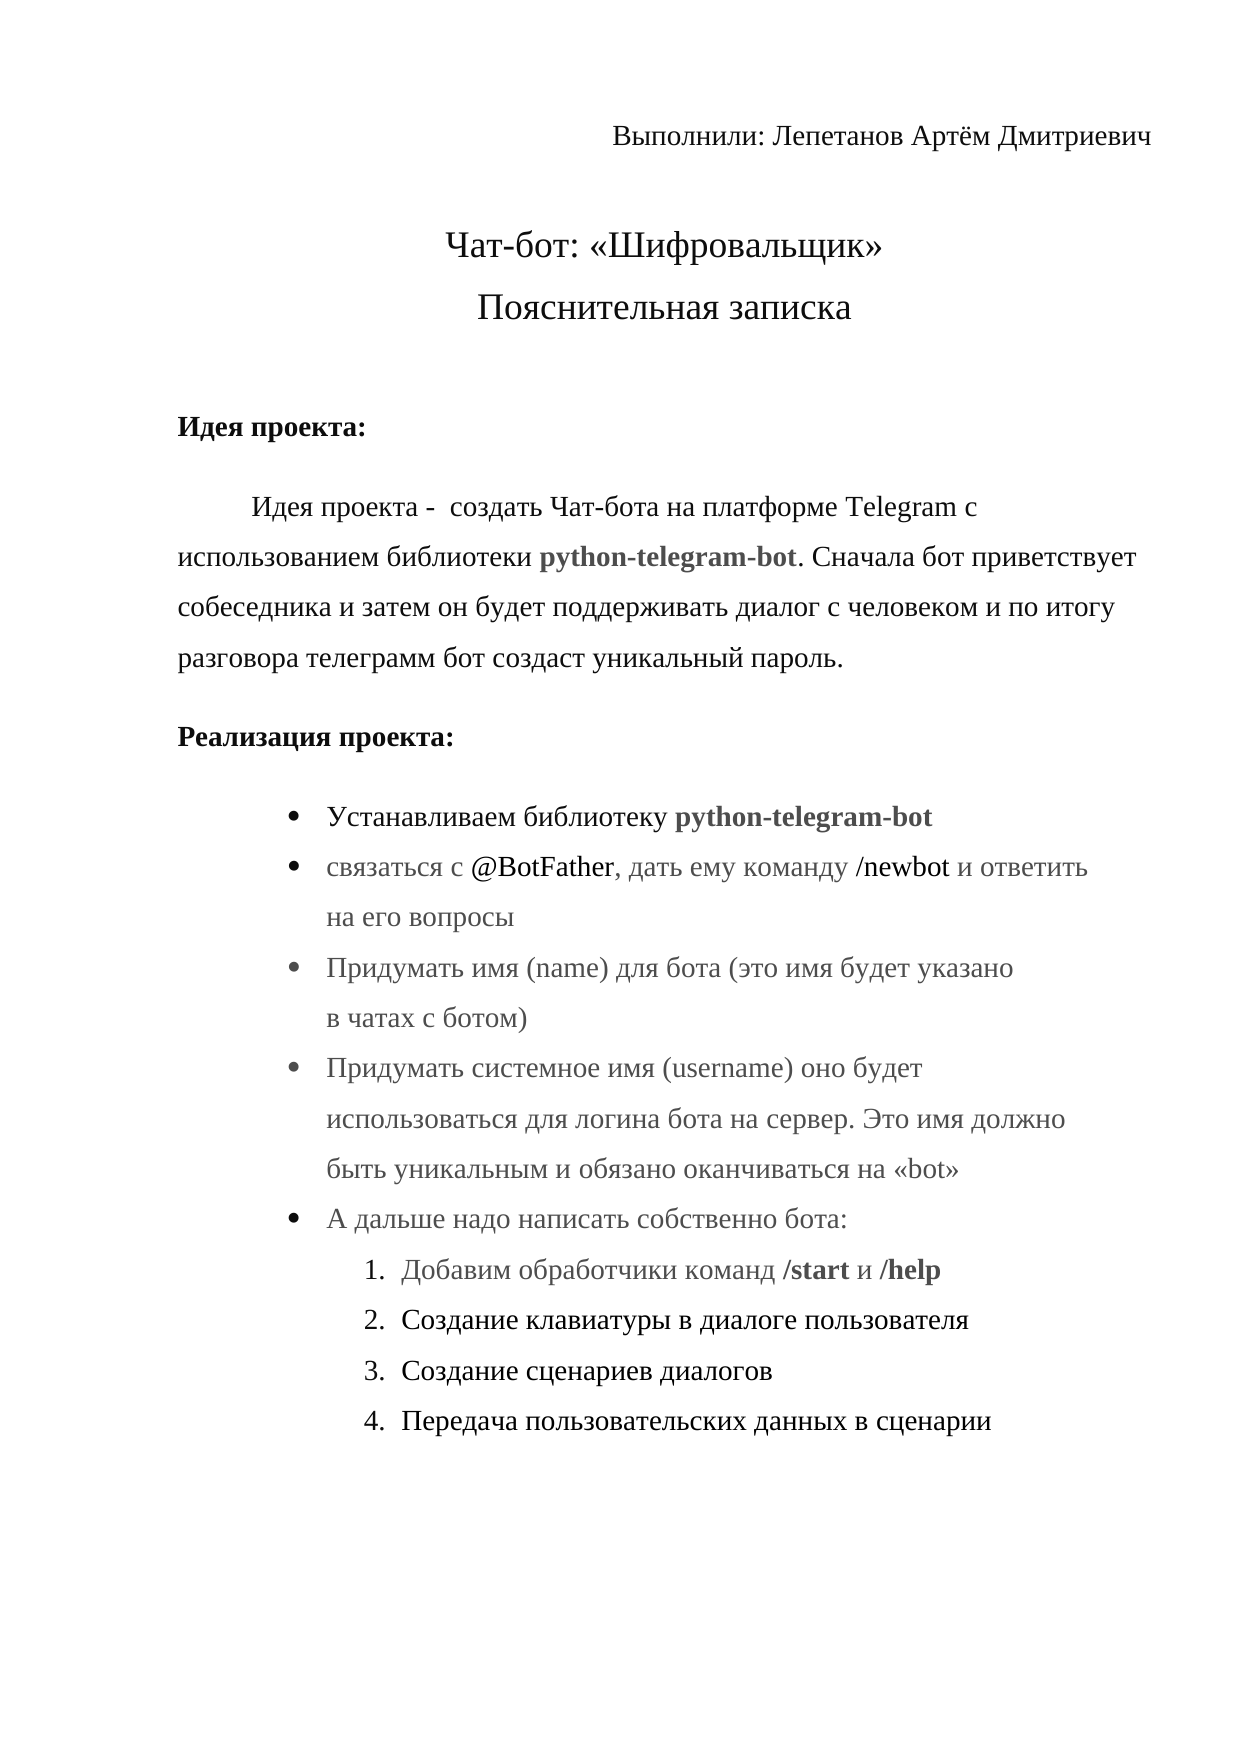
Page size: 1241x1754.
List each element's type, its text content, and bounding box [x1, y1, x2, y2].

list Добавим обработчики команд /start и /help [363, 1252, 1152, 1286]
text Выполнили: Лепетанов Артём Дмитриевич [177, 118, 1152, 152]
list Передача пользовательских данных в сценарии [363, 1403, 1152, 1437]
text Реализация проекта: [177, 719, 1152, 753]
list А дальше надо написать собственно бота: [288, 1202, 1152, 1235]
list Создание сценариев диалогов [363, 1353, 1152, 1386]
list Устанавливаем библиотеку python-telegram-bot [288, 799, 1152, 832]
text Чат-бот: «Шифровальщик» [177, 222, 1152, 266]
text Идея проекта - создать Чат-бота на платформе Telegram с использованием библиотеки python-telegram-bot. Сначала бот приветствует собеседника и затем он будет поддерживать диалог с человеком и по итогу разговора телеграмм бот создаст уникальный пароль. [177, 489, 1152, 673]
list связаться с @BotFather, дать ему команду /newbot и ответить на его вопросы [289, 849, 1152, 933]
list Создание клавиатуры в диалоге пользователя [363, 1302, 1152, 1336]
text Идея проекта: [177, 409, 1152, 443]
list Придумать системное имя (username) оно будет использоваться для логина бота на сервер. Это имя должно быть уникальным и обязано оканчиваться на «bot» [288, 1051, 1077, 1185]
text Пояснительная записка [177, 285, 1152, 328]
list Придумать имя (name) для бота (это имя будет указано в чатах с ботом) [289, 950, 1077, 1034]
